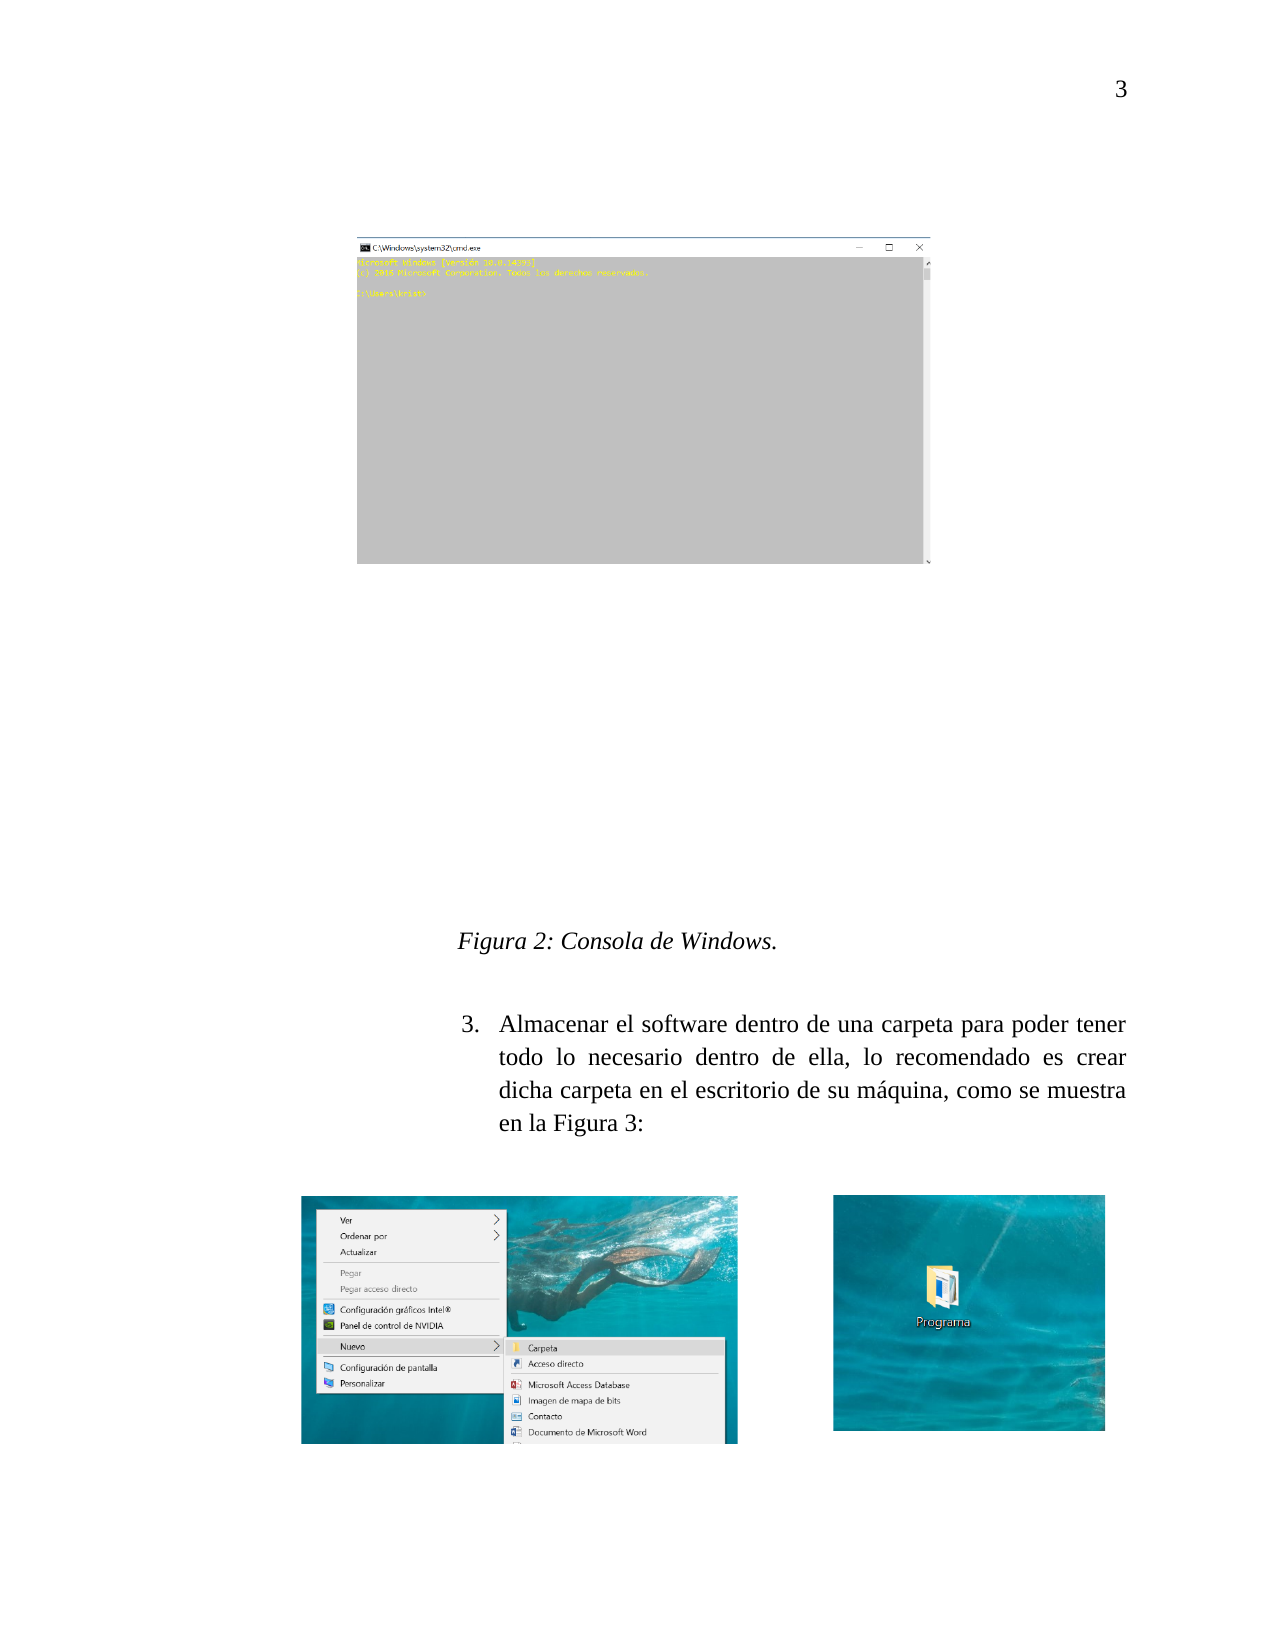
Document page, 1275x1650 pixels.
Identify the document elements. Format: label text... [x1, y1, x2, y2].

picture [833, 1195, 1106, 1431]
text Figura 2: Consola de Windows. [384, 926, 1127, 955]
list Almacenar el software dentro de una carpeta para poder tener todo lo necesario dentro de ella, lo recomendado es crear dicha carpeta en el escritorio de su máquina, como se muestra en la Figura 3: [461, 1009, 1127, 1137]
picture [300, 1196, 738, 1443]
picture [355, 237, 931, 563]
